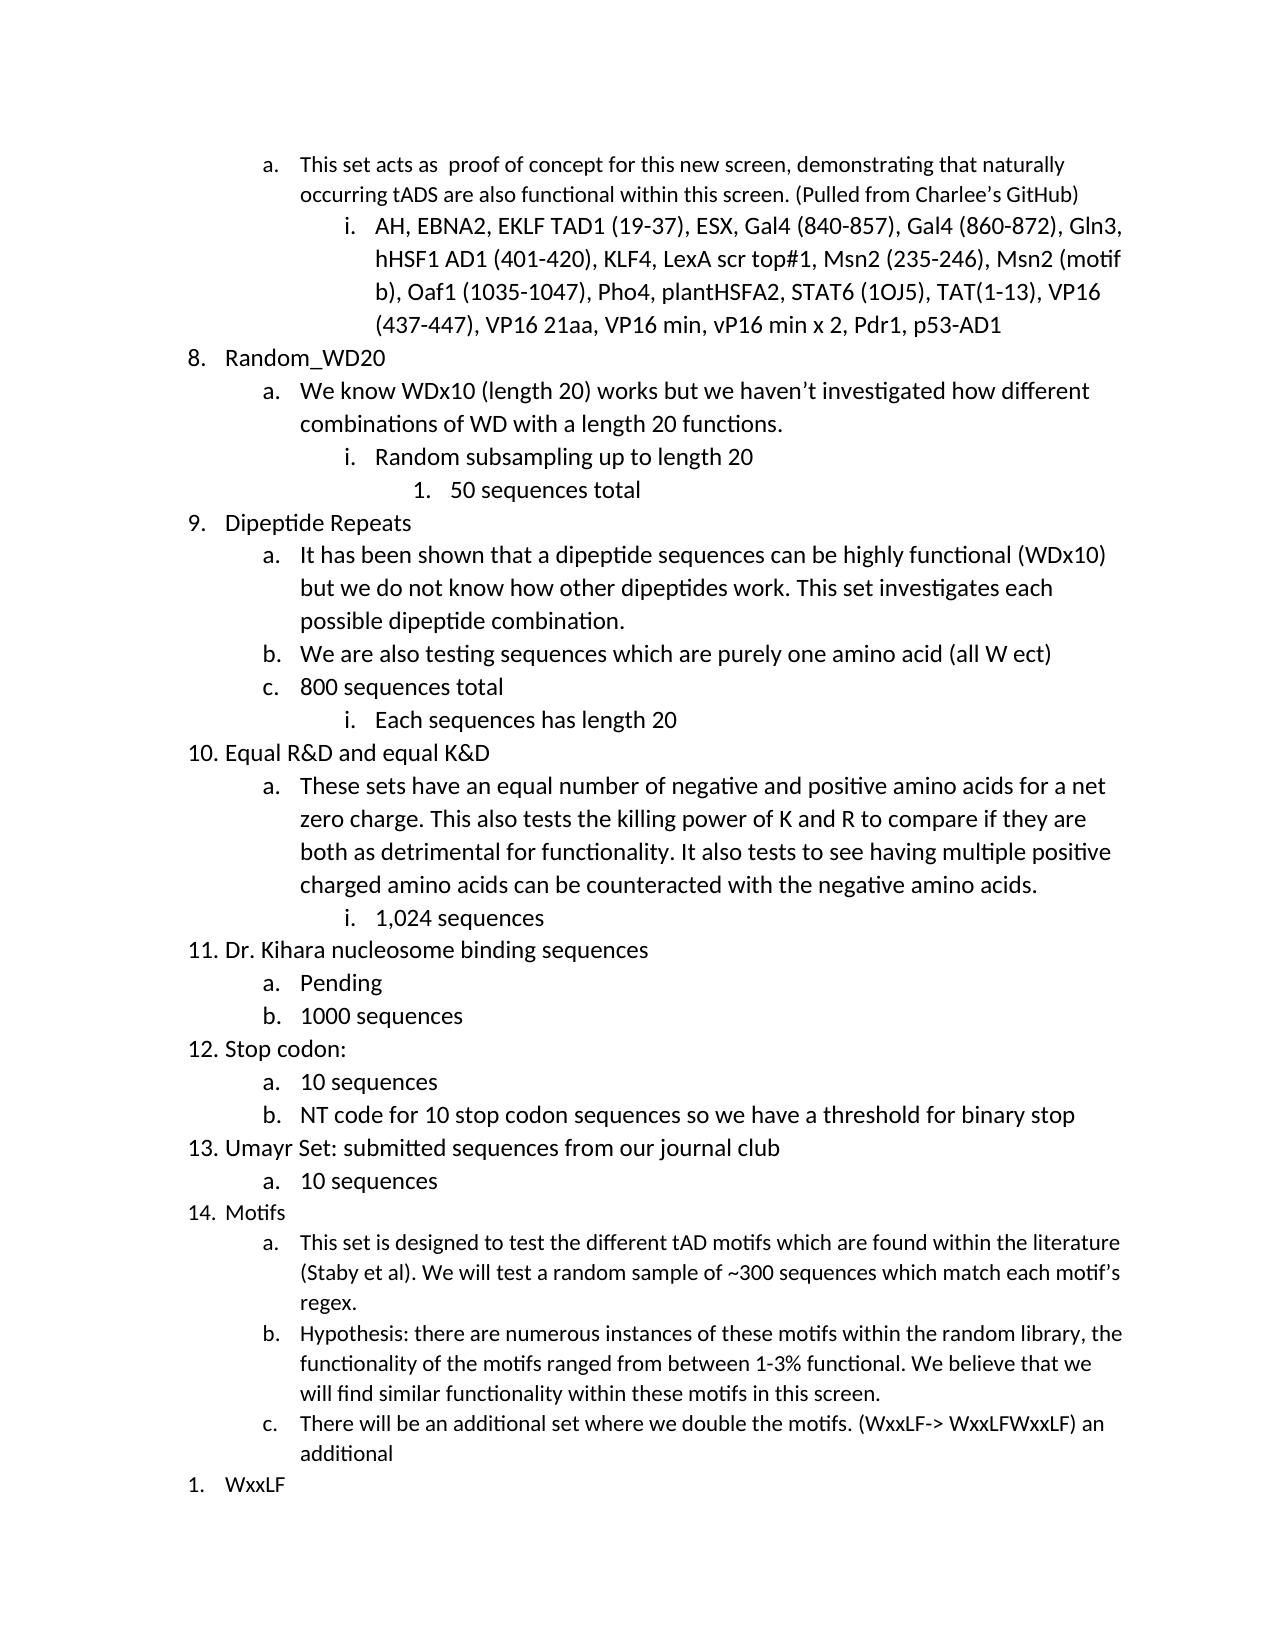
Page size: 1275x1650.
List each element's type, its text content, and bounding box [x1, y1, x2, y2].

list 10 sequences [262, 1066, 1125, 1097]
list Dr. Kihara nucleosome binding sequences [187, 934, 1125, 965]
list Each sequences has length 20 [356, 704, 1125, 735]
list 800 sequences total [262, 671, 1125, 702]
list NT code for 10 stop codon sequences so we have a threshold for binary stop [262, 1099, 1125, 1130]
list Dipeptide Repeats [187, 507, 1125, 537]
list Random_WD20 [187, 342, 1125, 373]
list We know WDx10 (length 20) works but we haven’t investigated how different combinations of WD with a length 20 functions. [262, 375, 1125, 438]
list 10 sequences [262, 1165, 1125, 1196]
list 1000 sequences [262, 1000, 1125, 1031]
list This set is designed to test the different tAD motifs which are found within the literature (Staby et al). We will test a random sample of ~300 sequences which match each motif’s regex. [262, 1228, 1125, 1317]
list Pending [262, 967, 1125, 998]
list Umayr Set: submitted sequences from our journal club [187, 1132, 1125, 1163]
list Random subsampling up to length 20 [356, 441, 1125, 471]
list 1,024 sequences [356, 902, 1125, 932]
list Equal R&D and equal K&D [187, 737, 1125, 768]
list 50 sequences total [412, 474, 1125, 504]
list There will be an additional set where we double the motifs. (WxxLF-> WxxLFWxxLF) an additional [262, 1409, 1125, 1468]
list This set acts as proof of concept for this new screen, demonstrating that naturally occurring tADS are also functional within this screen. (Pulled from Charlee’s GitHub) [262, 150, 1125, 208]
list Stop codon: [187, 1033, 1125, 1064]
list AH, EBNA2, EKLF TAD1 (19-37), ESX, Gal4 (840-857), Gal4 (860-872), Gln3, hHSF1 AD1 (401-420), KLF4, LexA scr top#1, Msn2 (235-246), Msn2 (motif b), Oaf1 (1035-1047), Pho4, plantHSFA2, STAT6 (1OJ5), TAT(1-13), VP16 (437-447), VP16 21aa, VP16 min, vP16 min x 2, Pdr1, p53-AD1 [356, 210, 1125, 340]
list We are also testing sequences which are purely one amino acid (all W ect) [262, 638, 1125, 669]
list Motifs [187, 1198, 1125, 1226]
list WxxLF [187, 1470, 1125, 1498]
list It has been shown that a dipeptide sequences can be highly functional (WDx10) but we do not know how other dipeptides work. This set investigates each possible dipeptide combination. [262, 539, 1125, 636]
list These sets have an equal number of negative and positive amino acids for a net zero charge. This also tests the killing power of K and R to compare if they are both as detrimental for functionality. It also tests to see having multiple positive charged amino acids can be counteracted with the negative amino acids. [262, 770, 1125, 899]
